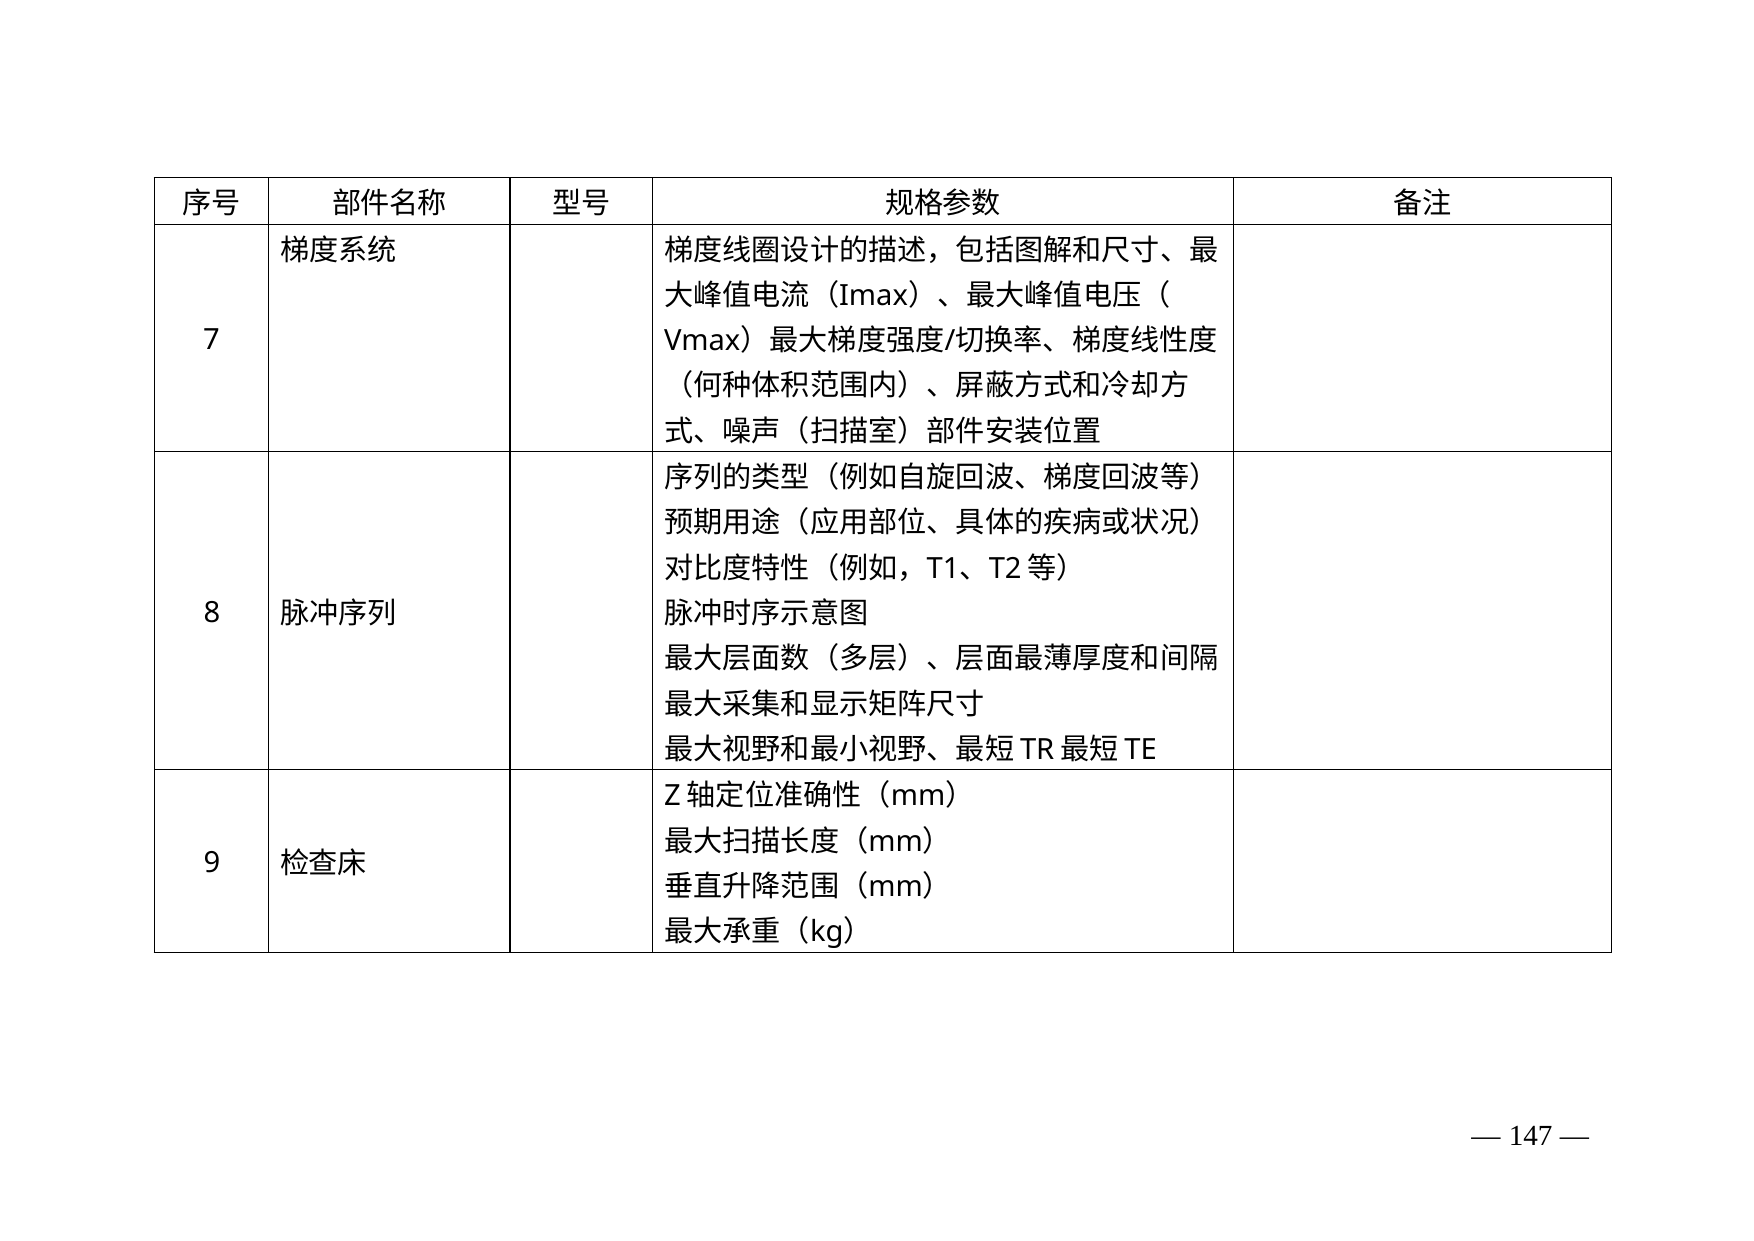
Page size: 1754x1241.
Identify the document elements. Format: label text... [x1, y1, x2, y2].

table_header 型号 [511, 178, 652, 223]
table_header 备注 [1234, 178, 1611, 223]
table_cell 梯度线圈设计的描述，包括图解和尺寸、最大峰值电流（Imax）、最大峰值电压（ Vmax）最大梯度强度/切换率、梯度线性度（何种体积范围内）、屏蔽方式和冷却方式、噪声（扫描室）部件安装位置 [653, 225, 1233, 451]
table_cell [1234, 225, 1611, 451]
table_cell 序列的类型（例如自旋回波、梯度回波等） 预期用途（应用部位、具体的疾病或状况） 对比度特性（例如，T1、T2等） 脉冲时序示意图 最大层面数（多层）、层面最薄厚度和间隔 最大采集和显示矩阵尺寸 最大视野和最小视野、最短TR最短TE [653, 452, 1233, 769]
table_cell 检查床 [269, 770, 509, 952]
table_header 部件名称 [269, 178, 509, 223]
table_cell 梯度系统 [269, 225, 509, 451]
table_cell Z轴定位准确性（mm） 最大扫描长度（mm） 垂直升降范围（mm） 最大承重（kg） [653, 770, 1233, 952]
table_cell 9 [155, 770, 268, 952]
table_cell 脉冲序列 [269, 452, 509, 769]
table_cell 8 [155, 452, 268, 769]
table_cell [1234, 770, 1611, 952]
table_header 序号 [155, 178, 268, 223]
table_cell [511, 225, 652, 451]
table_cell [1234, 452, 1611, 769]
table_cell [511, 452, 652, 769]
table_header 规格参数 [653, 178, 1233, 223]
table_cell 7 [155, 225, 268, 451]
table_cell [511, 770, 652, 952]
